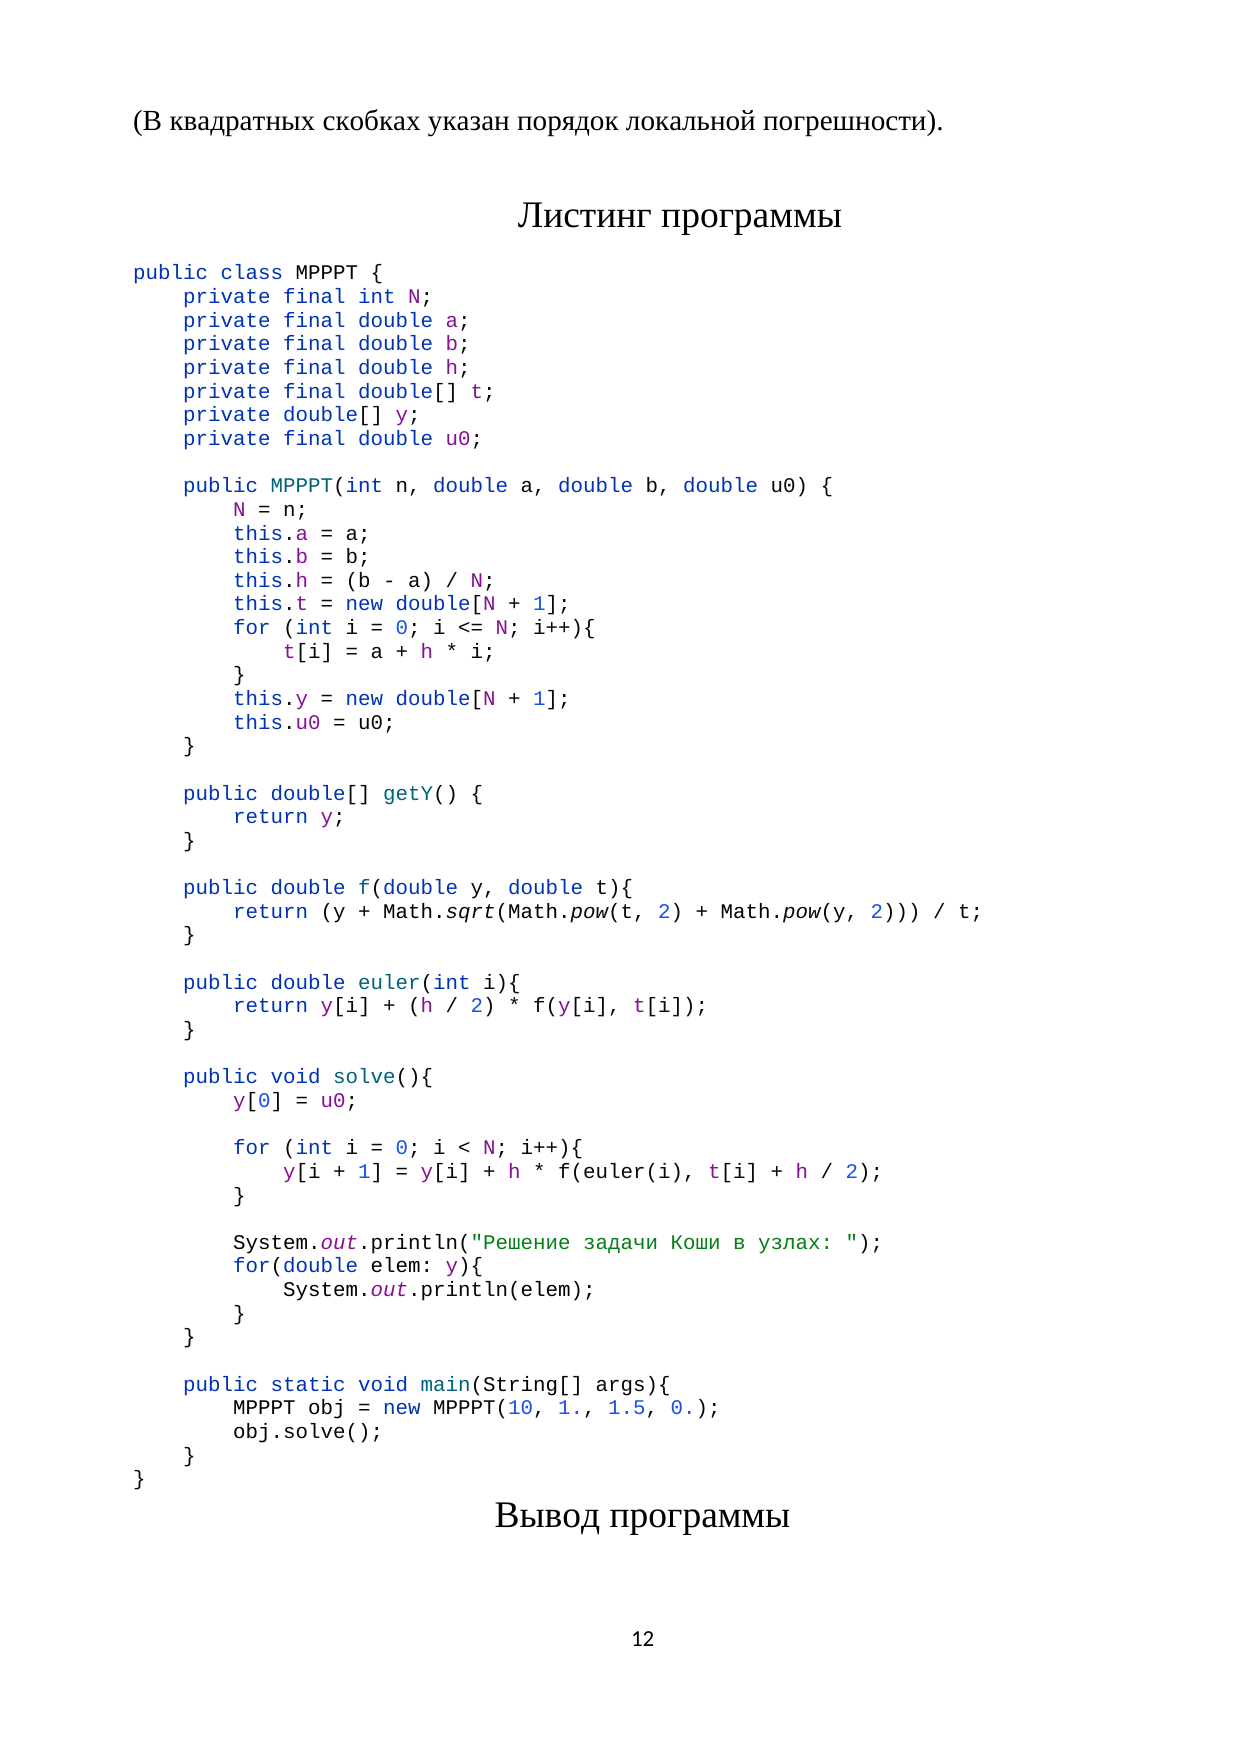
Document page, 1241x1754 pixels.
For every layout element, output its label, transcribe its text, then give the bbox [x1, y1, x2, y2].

subtitle Листинг программы [208, 192, 1152, 235]
text (В квадратных скобках указан порядок локальной погрешности). [133, 103, 1152, 137]
text public class MPPPT { private final int N; private final double a; private final double b; private final double h; private final double[] t; private double[] y; private final double u0; public MPPPT(int n, double a, double b, double u0) { N = n; this.a = a; this.b = b; this.h = (b - a) / N; this.t = new double[N + 1]; for (int i = 0; i <= N; i++){ t[i] = a + h * i; } this.y = new double[N + 1]; this.u0 = u0; } public double[] getY() { return y; } public double f(double y, double t){ return (y + Math.sqrt(Math.pow(t, 2) + Math.pow(y, 2))) / t; } public double euler(int i){ return y[i] + (h / 2) * f(y[i], t[i]); } public void solve(){ y[0] = u0; for (int i = 0; i < N; i++){ y[i + 1] = y[i] + h * f(euler(i), t[i] + h / 2); } System.out.println("Решение задачи Коши в узлах: "); for(double elem: y){ System.out.println(elem); } } public static void main(String[] args){ MPPPT obj = new MPPPT(10, 1., 1.5, 0.); obj.solve(); } } [133, 262, 1152, 1492]
text Вывод программы [133, 1492, 1152, 1535]
